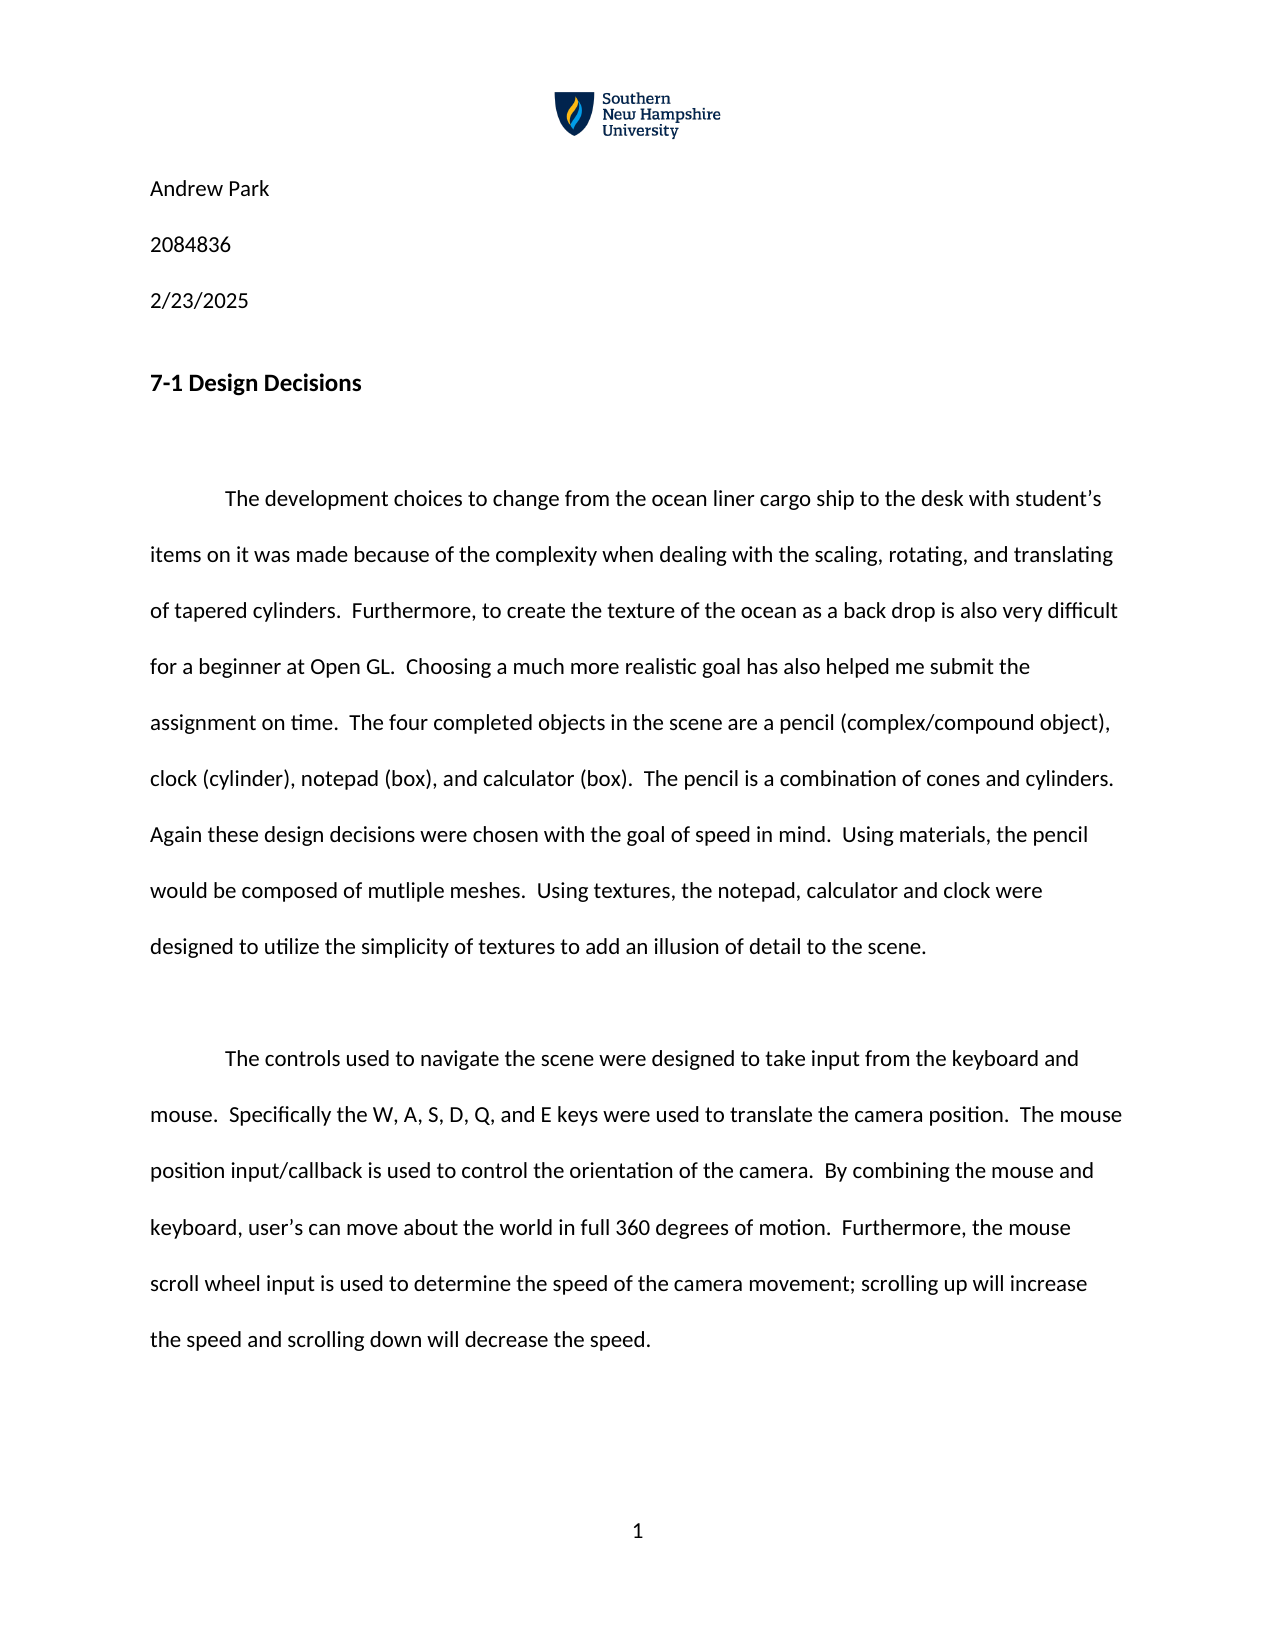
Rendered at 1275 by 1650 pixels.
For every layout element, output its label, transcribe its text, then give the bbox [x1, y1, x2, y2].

text Andrew Park [150, 174, 1125, 202]
text 2084836 [150, 230, 1125, 258]
text The development choices to change from the ocean liner cargo ship to the desk with student’s items on it was made because of the complexity when dealing with the scaling, rotating, and translating of tapered cylinders. Furthermore, to create the texture of the ocean as a back drop is also very difficult for a beginner at Open GL. Choosing a much more realistic goal has also helped me submit the assignment on time. The four completed objects in the scene are a pencil (complex/compound object), clock (cylinder), notepad (box), and calculator (box). The pencil is a combination of cones and cylinders. Again these design decisions were chosen with the goal of speed in mind. Using materials, the pencil would be composed of mutliple meshes. Using textures, the notepad, calculator and clock were designed to utilize the simplicity of textures to add an illusion of detail to the scene. [150, 484, 1125, 961]
picture [546, 75, 729, 154]
text The controls used to navigate the scene were designed to take input from the keyboard and mouse. Specifically the W, A, S, D, Q, and E keys were used to translate the camera position. The mouse position input/callback is used to control the orientation of the camera. By combining the mouse and keyboard, user’s can move about the world in full 360 degrees of motion. Furthermore, the mouse scroll wheel input is used to determine the speed of the camera movement; scrolling up will increase the speed and scrolling down will decrease the speed. [150, 1044, 1125, 1353]
subtitle 7-1 Design Decisions [150, 367, 1125, 398]
text 2/23/2025 [150, 286, 1125, 314]
